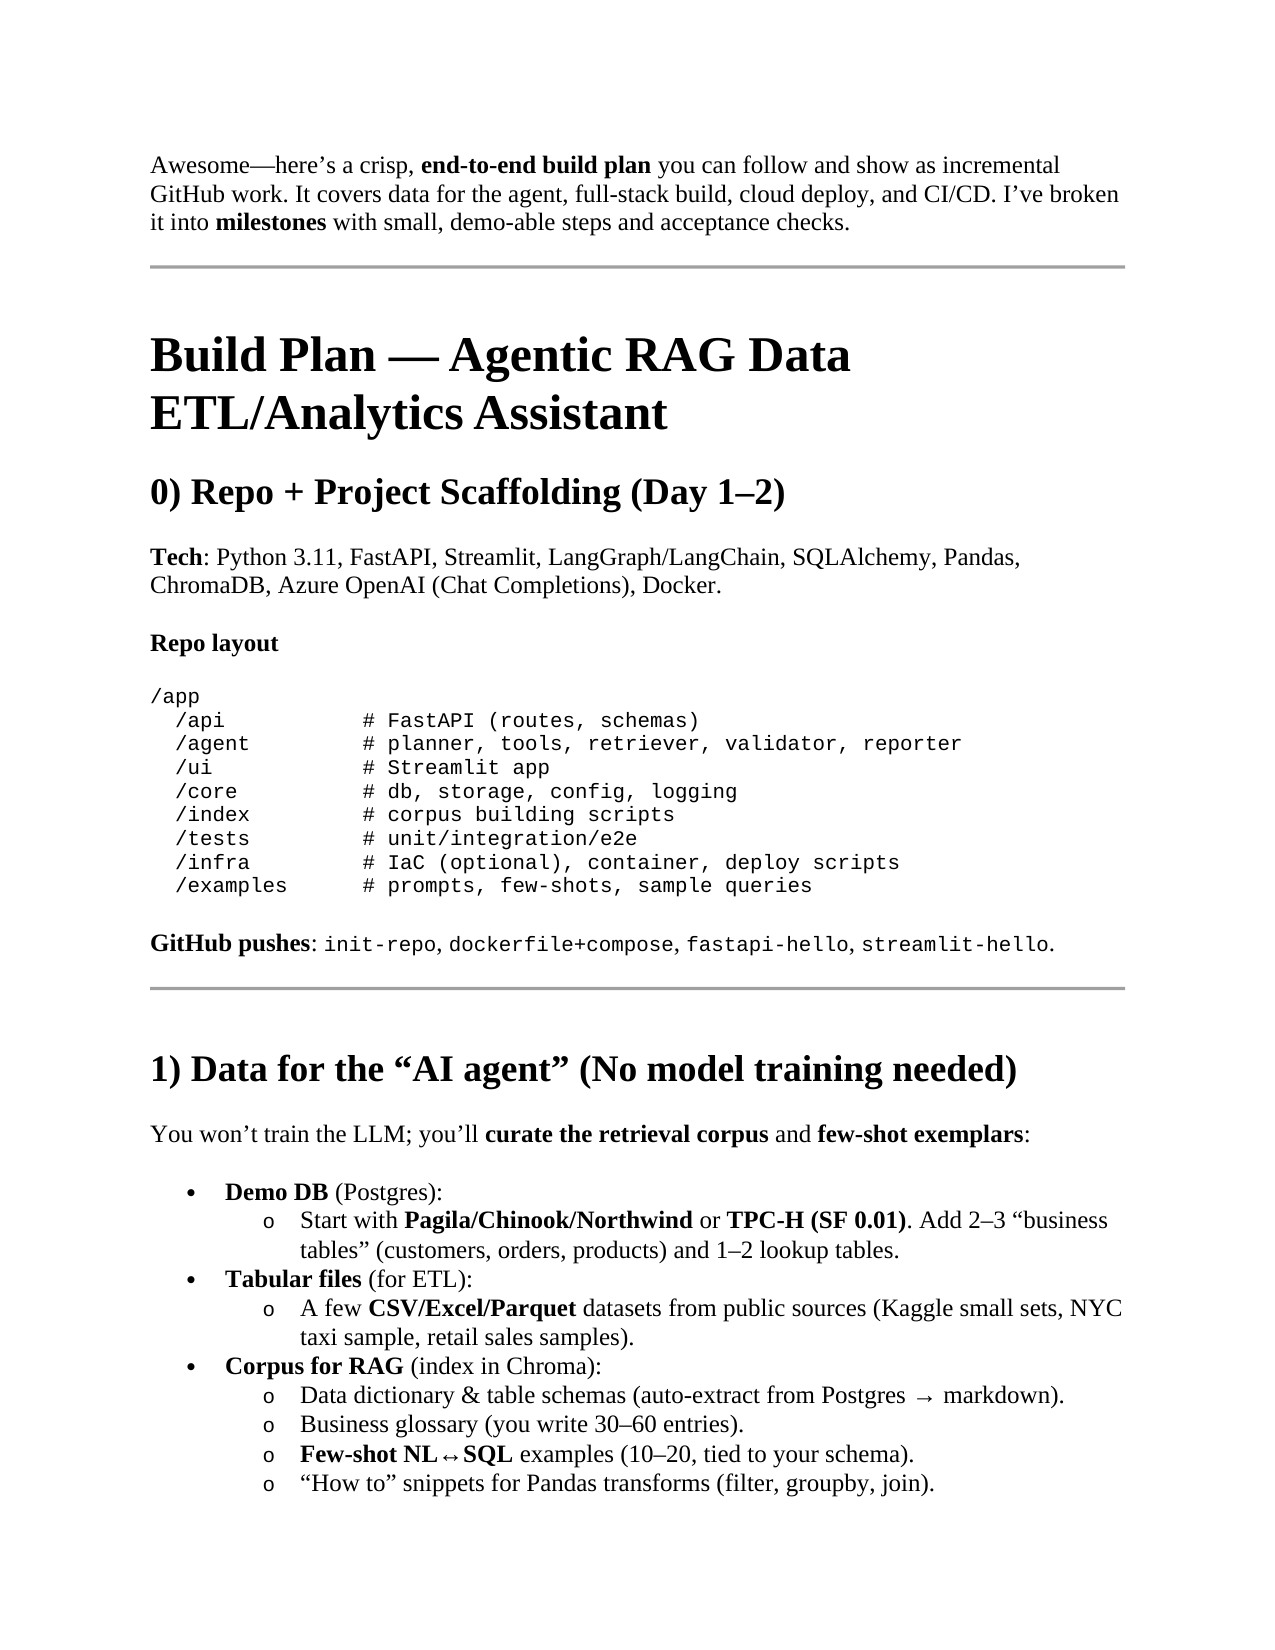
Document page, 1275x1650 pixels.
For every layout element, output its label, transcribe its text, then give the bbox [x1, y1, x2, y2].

text 1) Data for the “AI agent” (No model training needed) [150, 1047, 1125, 1090]
list Tabular files (for ETL): [187, 1264, 1125, 1293]
text /infra # IaC (optional), container, deploy scripts [150, 852, 1125, 875]
text /agent # planner, tools, retriever, validator, reporter [150, 733, 1125, 757]
text Awesome—here’s a crisp, end-to-end build plan you can follow and show as incremental GitHub work. It covers data for the agent, full-stack build, cloud deploy, and CI/CD. I’ve broken it into milestones with small, demo-able steps and acceptance checks. [150, 150, 1125, 236]
text /core # db, storage, config, logging [150, 781, 1125, 804]
text /ui # Streamlit app [150, 757, 1125, 781]
list Corpus for RAG (index in Chroma): [187, 1351, 1125, 1380]
text Repo layout [150, 628, 1125, 657]
text /api # FastAPI (routes, schemas) [150, 710, 1125, 733]
list “How to” snippets for Pandas transforms (filter, groupby, join). [262, 1468, 1125, 1498]
text You won’t train the LLM; you’ll curate the retrieval corpus and few-shot exemplars: [150, 1119, 1125, 1148]
text Build Plan — Agentic RAG Data ETL/Analytics Assistant [150, 325, 1125, 440]
text 0) Repo + Project Scaffolding (Day 1–2) [150, 469, 1125, 512]
list Data dictionary & table schemas (auto-extract from Postgres → markdown). [262, 1380, 1125, 1409]
list Few-shot NL↔SQL examples (10–20, tied to your schema). [262, 1439, 1125, 1468]
text /examples # prompts, few-shots, sample queries [150, 875, 1125, 899]
text Tech: Python 3.11, FastAPI, Streamlit, LangGraph/LangChain, SQLAlchemy, Pandas, ChromaDB, Azure OpenAI (Chat Completions), Docker. [150, 542, 1125, 599]
text GitHub pushes: init-repo, dockerfile+compose, fastapi-hello, streamlit-hello. [150, 928, 1125, 958]
text /app [150, 686, 1125, 710]
text /index # corpus building scripts [150, 804, 1125, 828]
list Business glossary (you write 30–60 entries). [262, 1409, 1125, 1439]
list Start with Pagila/Chinook/Northwind or TPC-H (SF 0.01). Add 2–3 “business tables” (customers, orders, products) and 1–2 lookup tables. [262, 1206, 1125, 1264]
text /tests # unit/integration/e2e [150, 828, 1125, 852]
list Demo DB (Postgres): [187, 1177, 1125, 1206]
list A few CSV/Excel/Parquet datasets from public sources (Kaggle small sets, NYC taxi sample, retail sales samples). [262, 1293, 1125, 1351]
